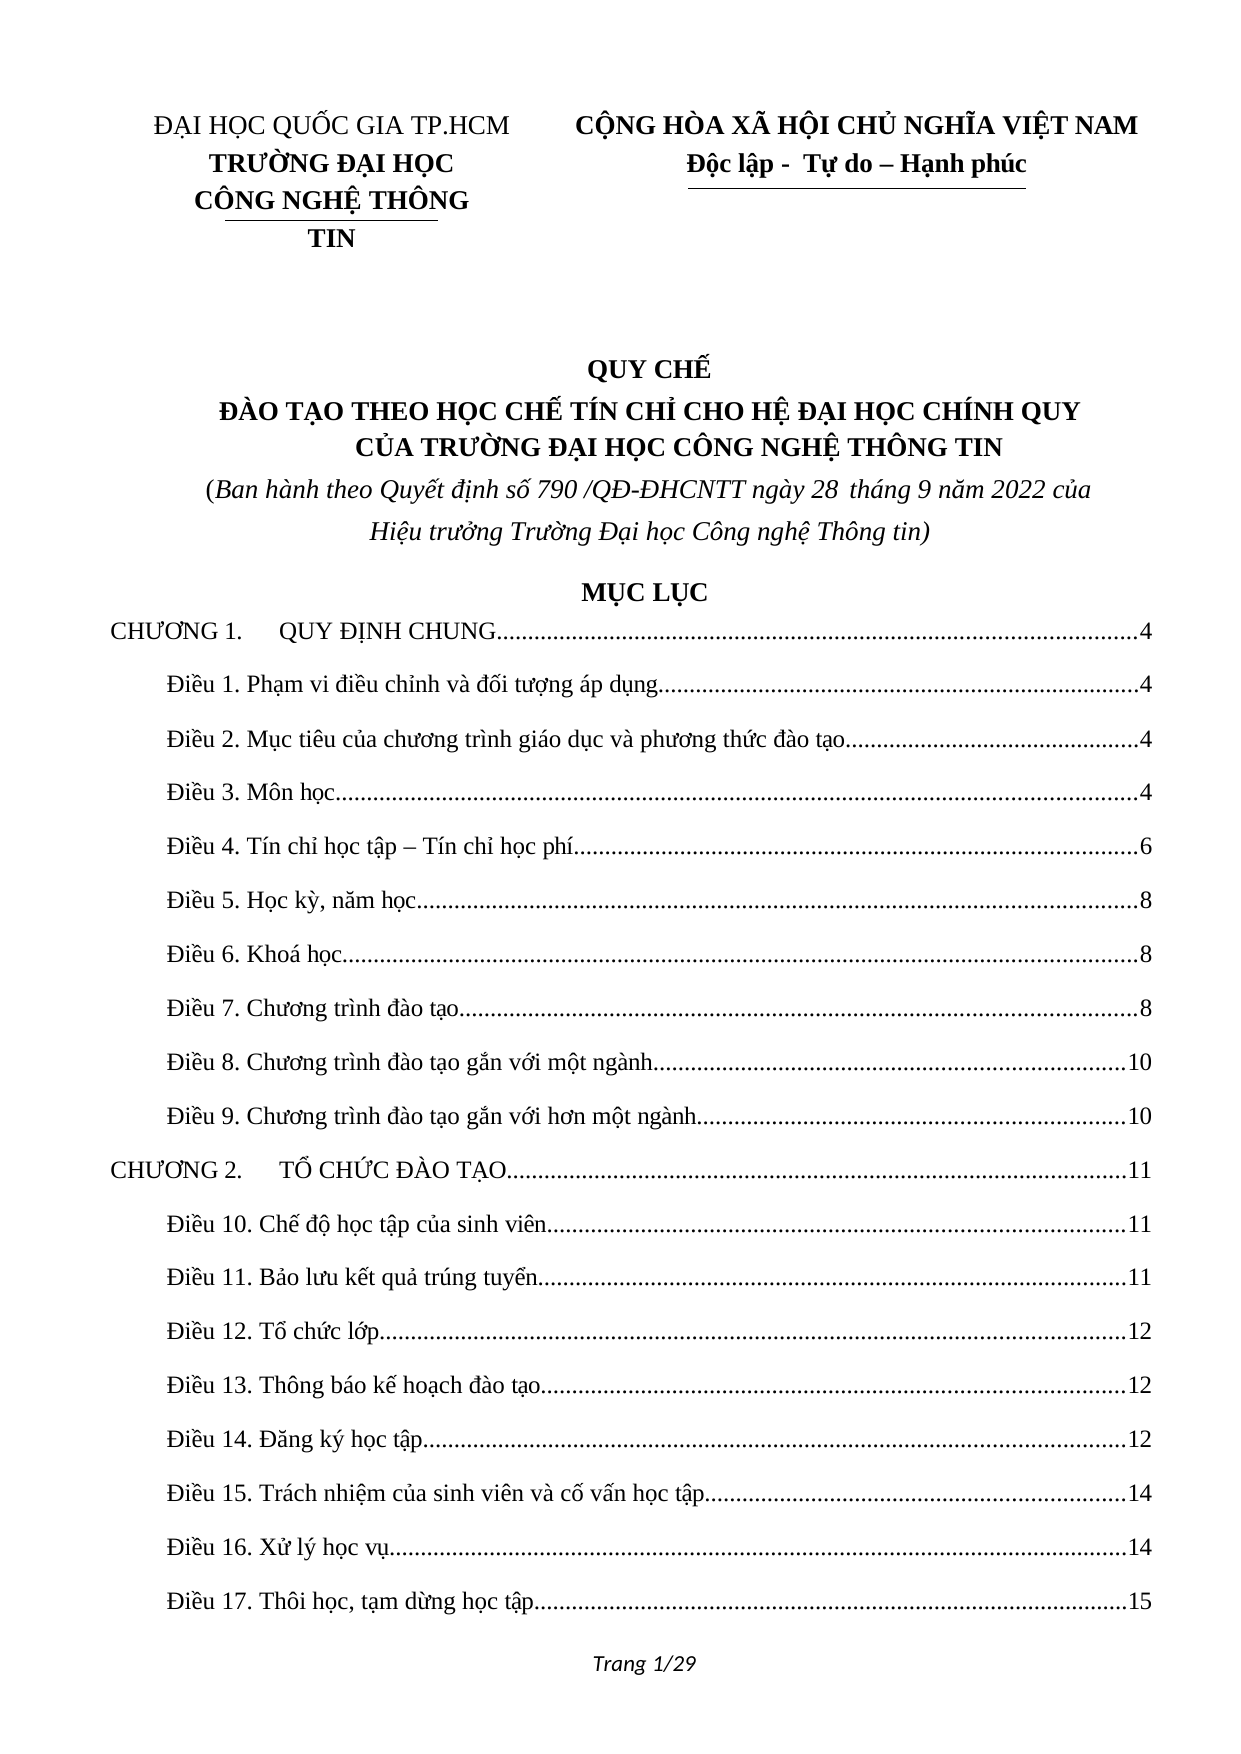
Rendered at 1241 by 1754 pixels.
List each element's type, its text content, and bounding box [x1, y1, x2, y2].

text QUY CHẾ [587, 353, 1166, 384]
text ĐÀO TẠO THEO HỌC CHẾ TÍN CHỈ CHO HỆ ĐẠI HỌC CHÍNH QUY CỦA TRƯỜNG ĐẠI HỌC CÔNG NGHỆ THÔNG TIN [218, 395, 1132, 462]
table_header ĐẠI HỌC QUỐC GIA TP.HCM TRƯỜNG ĐẠI HỌC CÔNG NGHỆ THÔNG TIN [148, 111, 542, 255]
table_header CỘNG HÒA XÃ HỘI CHỦ NGHĨA VIỆT NAM Độc lập - Tự do – Hạnh phúc [542, 111, 1144, 255]
text (Ban hành theo Quyết định số 790 /QĐ-ĐHCNTT ngày 28 tháng 9 năm 2022 của Hiệu trưởng Trường Đại học Công nghệ Thông tin) [205, 473, 1138, 546]
text MỤC LỤC [581, 576, 1166, 607]
